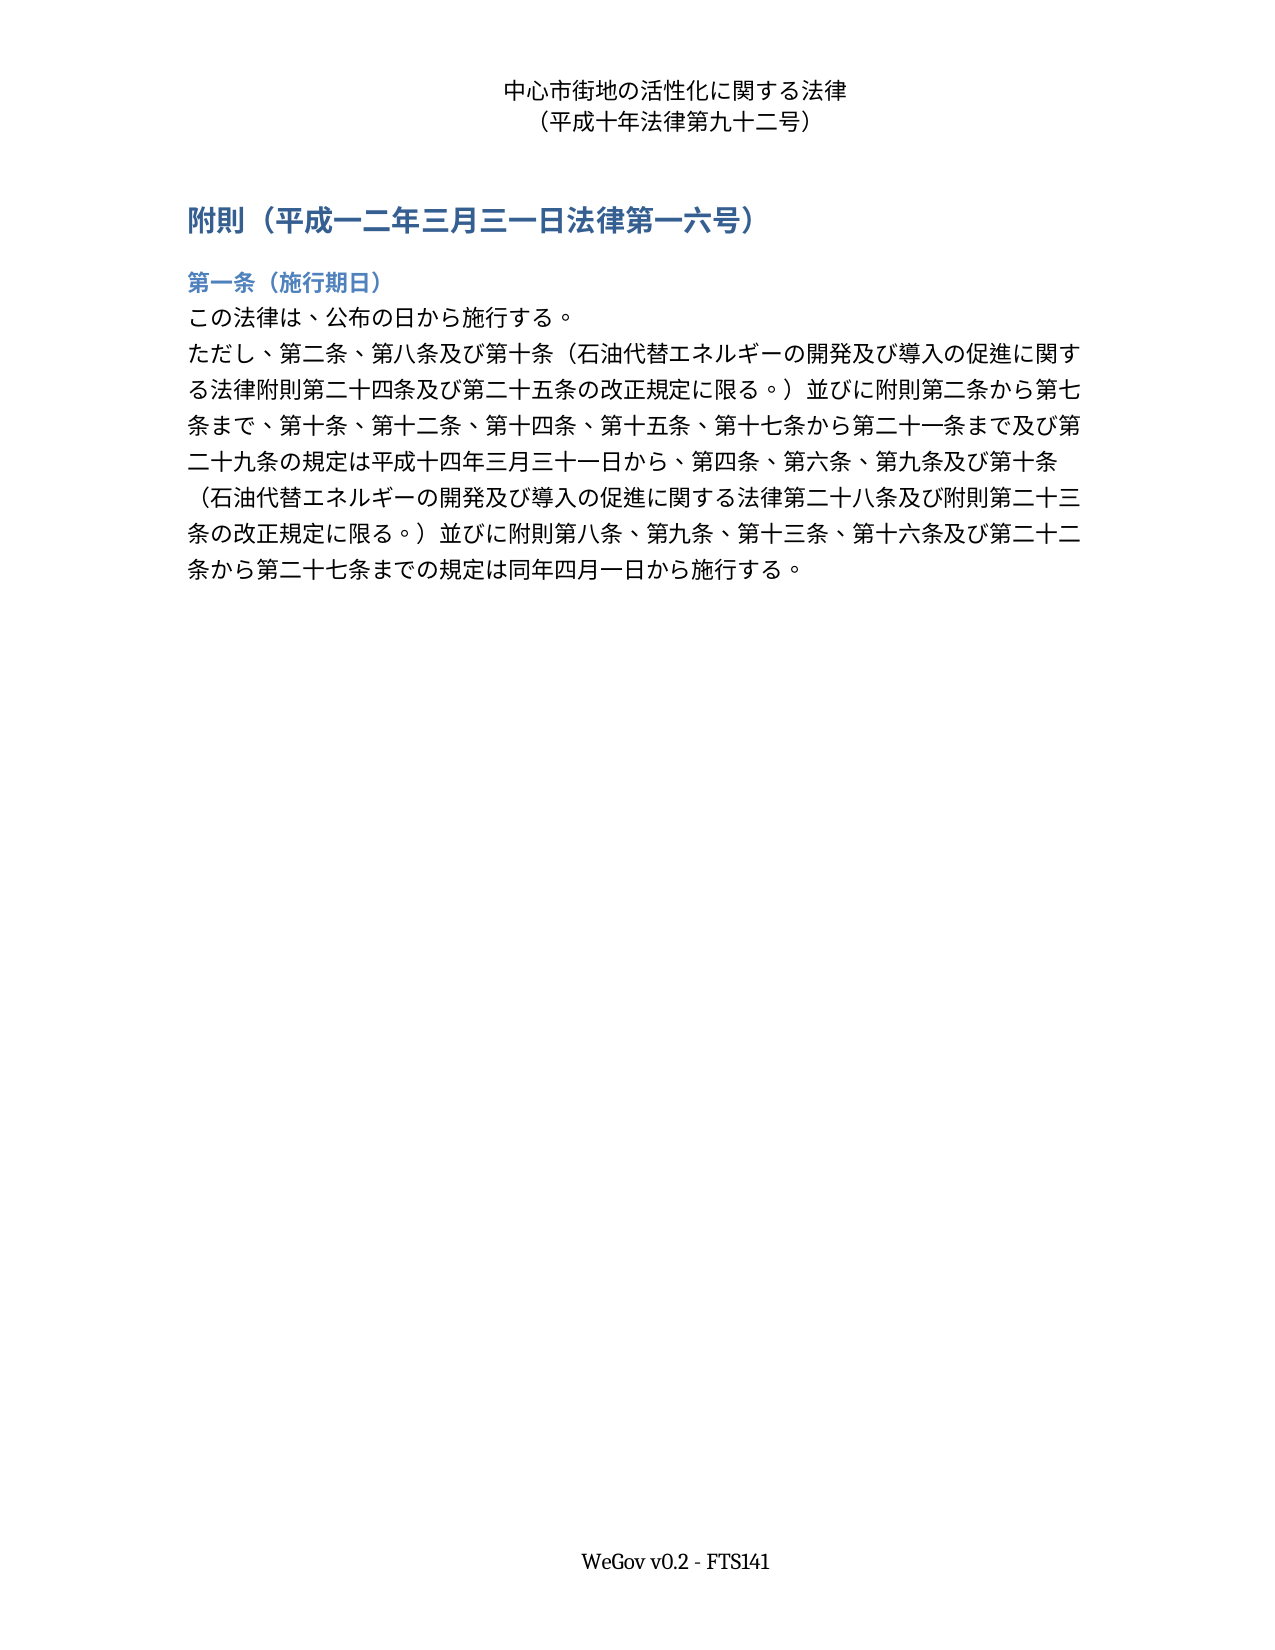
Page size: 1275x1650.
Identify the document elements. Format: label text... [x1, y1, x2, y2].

subtitle 附則（平成一二年三月三一日法律第一六号） [187, 200, 1087, 240]
text この法律は、公布の日から施行する。 ただし、第二条、第八条及び第十条（石油代替エネルギーの開発及び導入の促進に関する法律附則第二十四条及び第二十五条の改正規定に限る。）並びに附則第二条から第七条まで、第十条、第十二条、第十四条、第十五条、第十七条から第二十一条まで及び第二十九条の規定は平成十四年三月三十一日から、第四条、第六条、第九条及び第十条（石油代替エネルギーの開発及び導入の促進に関する法律第二十八条及び附則第二十三条の改正規定に限る。）並びに附則第八条、第九条、第十三条、第十六条及び第二十二条から第二十七条までの規定は同年四月一日から施行する。 [187, 302, 1087, 585]
subtitle 第一条（施行期日） [187, 266, 1087, 298]
